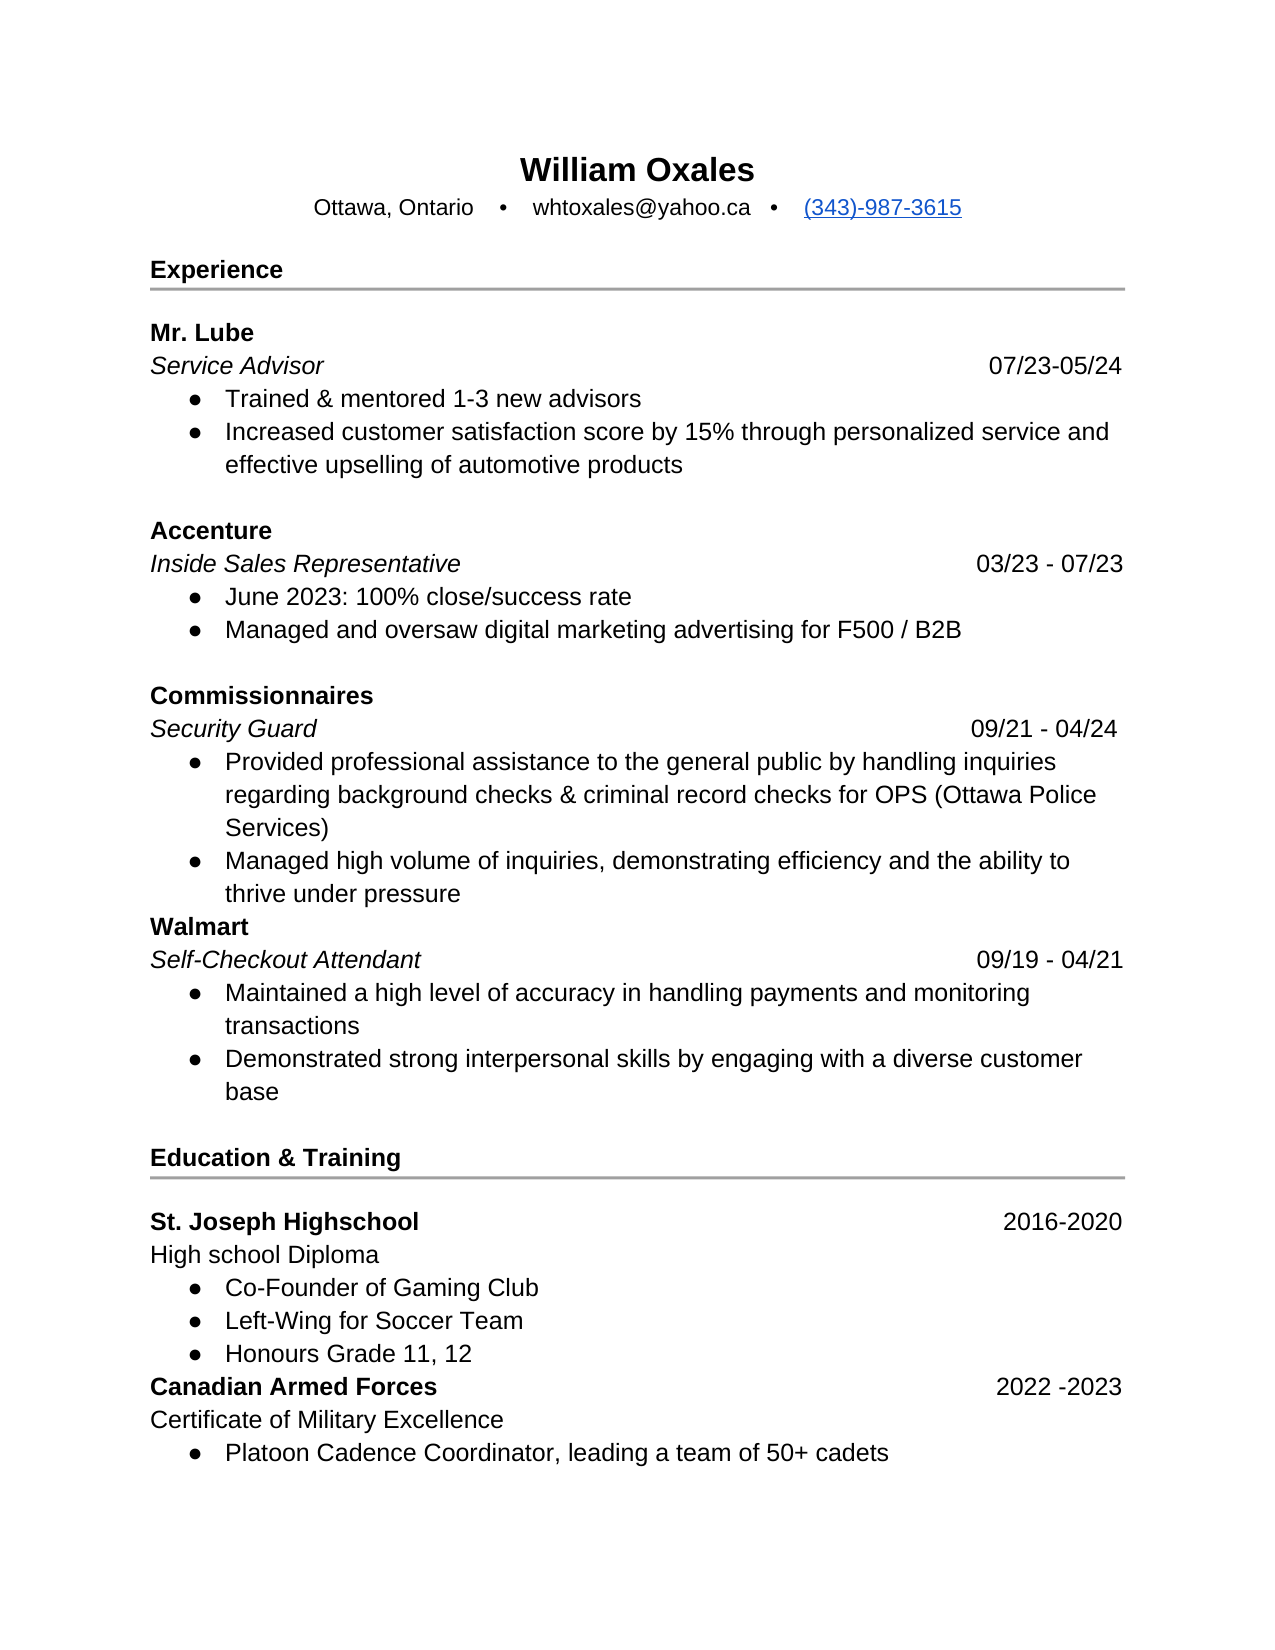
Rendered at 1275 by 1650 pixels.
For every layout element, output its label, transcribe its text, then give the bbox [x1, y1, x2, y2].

text Canadian Armed Forces 2022 -2023 Certificate of Military Excellence [150, 1372, 1125, 1433]
text Walmart [150, 912, 1125, 941]
list Honours Grade 11, 12 [187, 1339, 1125, 1367]
list Managed and oversaw digital marketing advertising for F500 / B2B [187, 615, 1125, 644]
list Trained & mentored 1-3 new advisors [187, 384, 1125, 413]
list Provided professional assistance to the general public by handling inquiries regarding background checks & criminal record checks for OPS (Ottawa Police Services) [187, 747, 1125, 842]
list Demonstrated strong interpersonal skills by engaging with a diverse customer base [187, 1044, 1125, 1106]
text Inside Sales Representative 03/23 - 07/23 [150, 549, 1125, 578]
text Accenture [150, 516, 1125, 545]
text Security Guard 09/21 - 04/24 [150, 714, 1125, 743]
text Commissionnaires [150, 681, 1125, 710]
text Self-Checkout Attendant 09/19 - 04/21 [150, 945, 1125, 974]
list Maintained a high level of accuracy in handling payments and monitoring transactions [187, 978, 1125, 1040]
list Managed high volume of inquiries, demonstrating efficiency and the ability to thrive under pressure [187, 846, 1125, 908]
text Experience [150, 254, 1125, 283]
text Ottawa, Ontario • whtoxales@yahoo.ca • (343)-987-3615 [150, 194, 1125, 221]
text Education & Training [150, 1143, 1125, 1172]
list Co-Founder of Gaming Club [187, 1273, 1125, 1301]
text Service Advisor 07/23-05/24 [150, 351, 1125, 379]
text Mr. Lube [150, 318, 1125, 347]
list Increased customer satisfaction score by 15% through personalized service and effective upselling of automotive products [187, 417, 1125, 479]
text William Oxales [150, 150, 1125, 188]
list Left-Wing for Soccer Team [187, 1306, 1125, 1334]
text St. Joseph Highschool 2016-2020 High school Diploma [150, 1207, 1125, 1268]
list June 2023: 100% close/success rate [187, 582, 1125, 611]
list Platoon Cadence Coordinator, leading a team of 50+ cadets [187, 1438, 1125, 1466]
